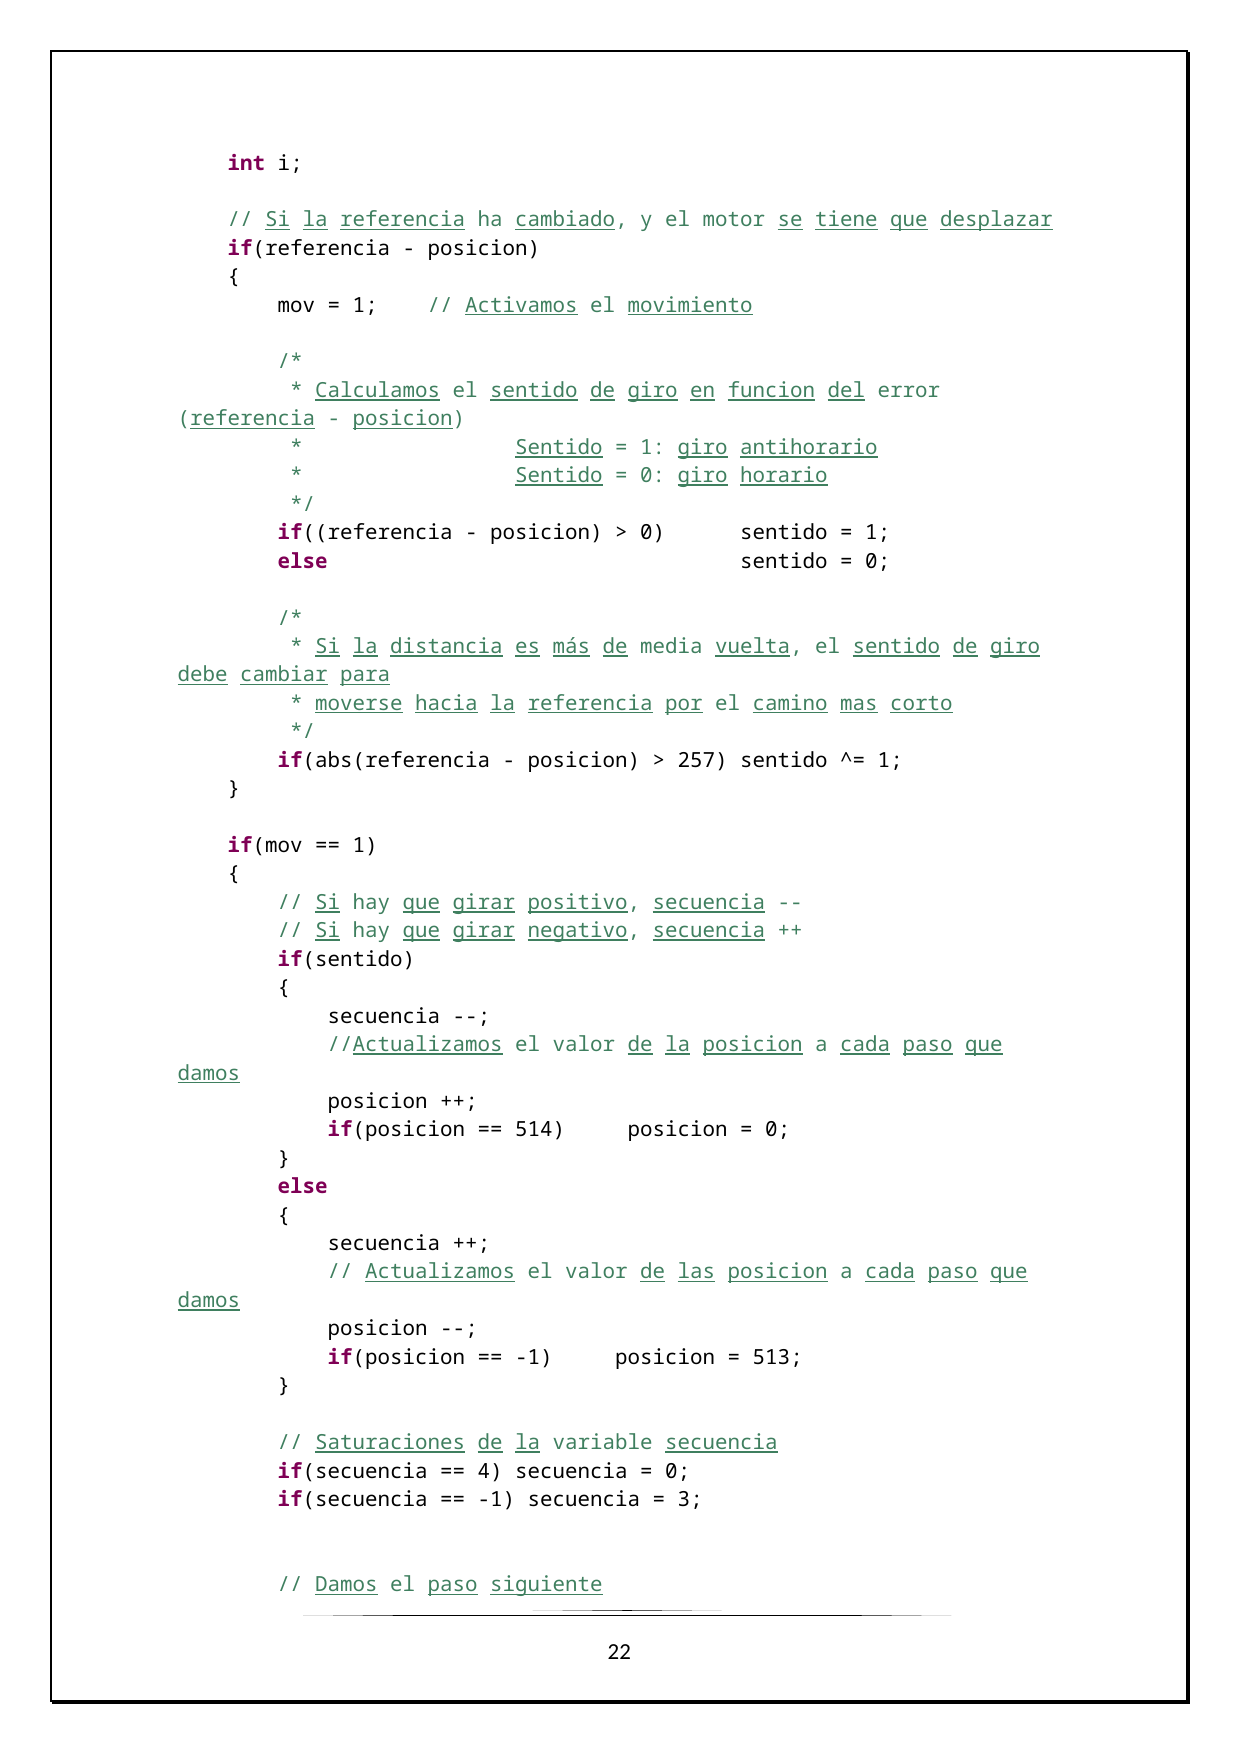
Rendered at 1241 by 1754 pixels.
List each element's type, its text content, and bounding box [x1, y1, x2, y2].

text // Si hay que girar positivo, secuencia -- [177, 887, 1061, 915]
text // Si hay que girar negativo, secuencia ++ [177, 915, 1061, 944]
text else sentido = 0; [177, 546, 1061, 574]
text mov = 1; // Activamos el movimiento [177, 290, 1061, 318]
text else [177, 1171, 1061, 1200]
text if(posicion == 514) posicion = 0; [177, 1114, 1061, 1143]
text { [177, 1200, 1061, 1228]
text { [177, 261, 1061, 290]
text } [177, 773, 1061, 802]
text { [177, 972, 1061, 1001]
text if(posicion == -1) posicion = 513; [177, 1342, 1061, 1370]
text posicion --; [177, 1313, 1061, 1342]
text * Sentido = 0: giro horario [177, 460, 1061, 489]
text /* [177, 347, 1061, 375]
text /* [177, 603, 1061, 631]
text * Si la distancia es más de media vuelta, el sentido de giro debe cambiar para [177, 631, 1061, 688]
text */ [177, 489, 1061, 517]
text if(secuencia == 4) secuencia = 0; [177, 1456, 1061, 1484]
text } [177, 1143, 1061, 1171]
text secuencia ++; [177, 1228, 1061, 1257]
text posicion ++; [177, 1086, 1061, 1114]
text * Sentido = 1: giro antihorario [177, 432, 1061, 460]
text // Si la referencia ha cambiado, y el motor se tiene que desplazar [177, 204, 1061, 233]
text int i; [177, 148, 1061, 176]
text if((referencia - posicion) > 0) sentido = 1; [177, 517, 1061, 546]
text if(referencia - posicion) [177, 233, 1061, 261]
text // Damos el paso siguiente [177, 1569, 1061, 1598]
text */ [177, 716, 1061, 745]
text if(mov == 1) [177, 830, 1061, 858]
text if(secuencia == -1) secuencia = 3; [177, 1484, 1061, 1513]
text // Actualizamos el valor de las posicion a cada paso que damos [177, 1257, 1061, 1313]
text if(abs(referencia - posicion) > 257) sentido ^= 1; [177, 745, 1061, 773]
text { [177, 858, 1061, 887]
text secuencia --; [177, 1001, 1061, 1029]
text // Saturaciones de la variable secuencia [177, 1427, 1061, 1456]
text * Calculamos el sentido de giro en funcion del error (referencia - posicion) [177, 375, 1061, 432]
text if(sentido) [177, 944, 1061, 972]
text * moverse hacia la referencia por el camino mas corto [177, 688, 1061, 716]
text //Actualizamos el valor de la posicion a cada paso que damos [177, 1029, 1061, 1086]
text } [177, 1370, 1061, 1399]
